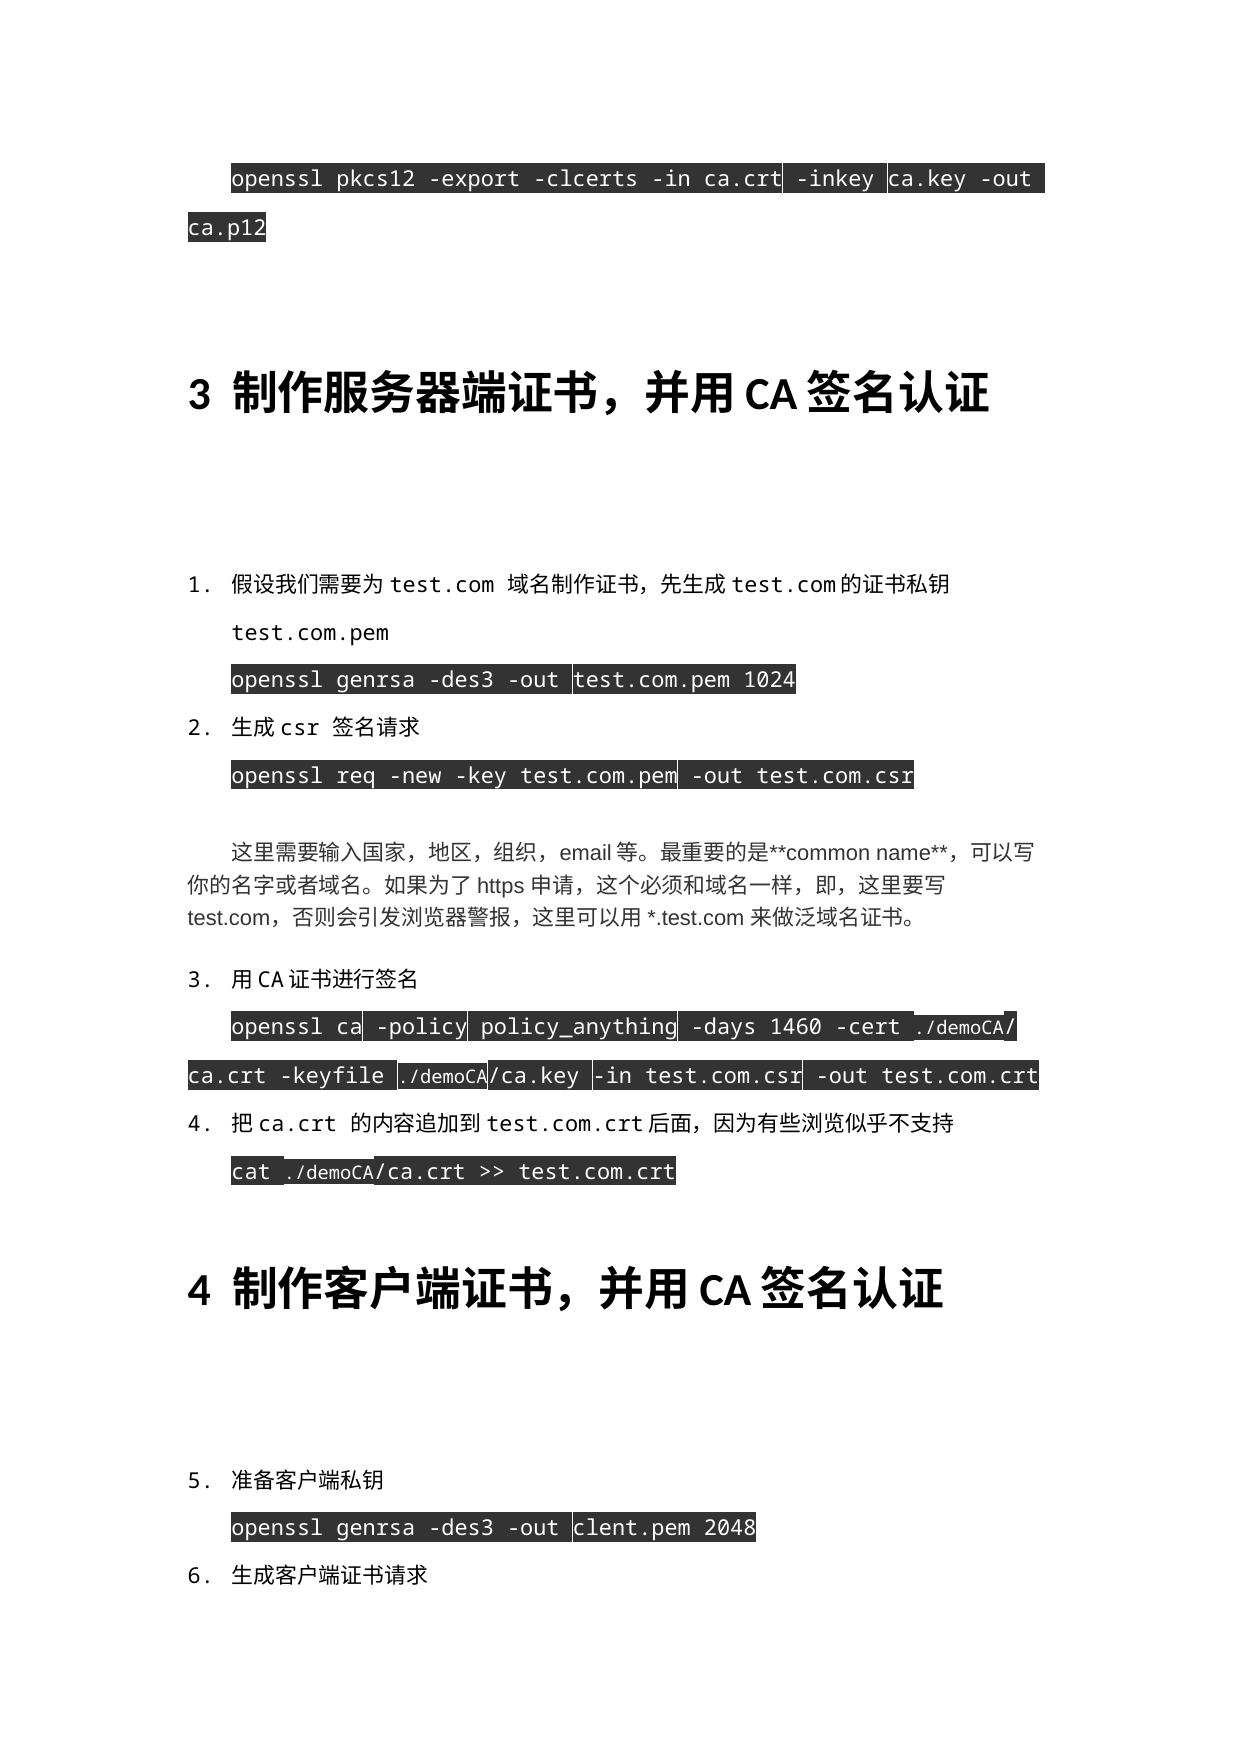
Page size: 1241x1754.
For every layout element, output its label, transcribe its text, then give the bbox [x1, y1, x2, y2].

text openssl pkcs12 -export -clcerts -in ca.crt -inkey ca.key -out ca.p12 [187, 162, 1053, 243]
subtitle 制作客户端证书，并用CA签名认证 [187, 1237, 1053, 1334]
subtitle 制作服务器端证书，并用CA签名认证 [187, 341, 1053, 438]
text openssl genrsa -des3 -out clent.pem 2048 [187, 1511, 1053, 1543]
text 这里需要输入国家，地区，组织，email等。最重要的是**common name**，可以写你的名字或者域名。如果为了 https 申请，这个必须和域名一样，即，这里要写test.com，否则会引发浏览器警报，这里可以用 *.test.com 来做泛域名证书。 [187, 835, 1053, 932]
text openssl ca -policy policy_anything -days 1460 -cert ./demoCA/ca.crt -keyfile ./demoCA/ca.key -in test.com.csr -out test.com.crt [187, 1010, 1053, 1091]
list 把 ca.crt 的内容追加到 test.com.crt后面，因为有些浏览似乎不支持 [187, 1106, 1053, 1138]
list 生成 csr 签名请求 [187, 710, 1053, 742]
list 假设我们需要为 test.com 域名制作证书，先生成 test.com的证书私钥 test.com.pem [187, 566, 1053, 648]
text cat ./demoCA/ca.crt >> test.com.crt [187, 1154, 1053, 1187]
text openssl req -new -key test.com.pem -out test.com.csr [187, 758, 1053, 791]
list 用CA证书进行签名 [187, 961, 1053, 994]
list 生成客户端证书请求 [187, 1558, 1053, 1591]
text openssl genrsa -des3 -out test.com.pem 1024 [187, 662, 1053, 695]
list 准备客户端私钥 [187, 1462, 1053, 1495]
